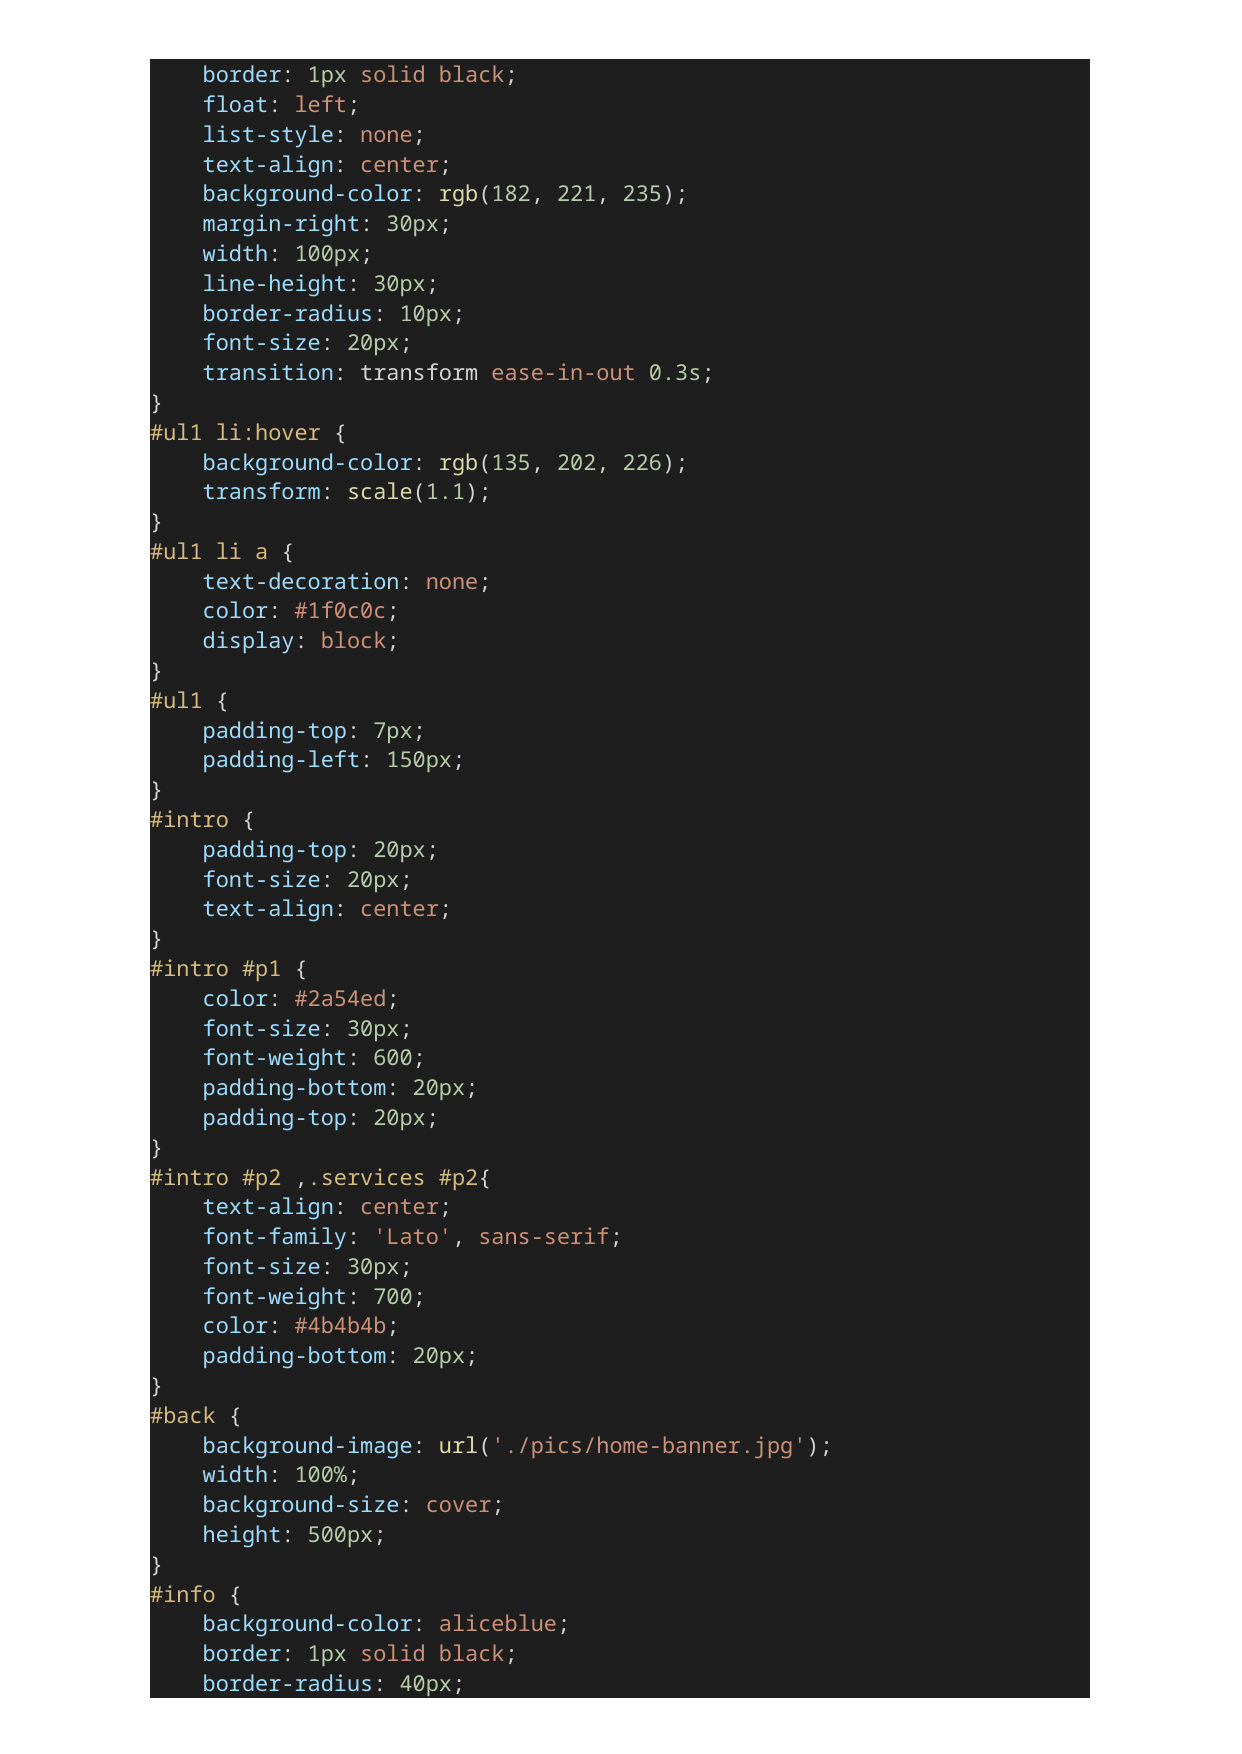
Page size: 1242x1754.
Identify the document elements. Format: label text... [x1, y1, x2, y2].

text text-align: center; [150, 893, 1090, 923]
text line-height: 30px; [150, 268, 1090, 297]
text #intro #p1 { [150, 953, 1090, 983]
text background-size: cover; [150, 1489, 1090, 1519]
text transition: transform ease-in-out 0.3s; [150, 357, 1090, 387]
text margin-right: 30px; [150, 208, 1090, 238]
text background-color: rgb(135, 202, 226); [150, 446, 1090, 476]
text padding-bottom: 20px; [150, 1072, 1090, 1102]
text padding-left: 150px; [150, 744, 1090, 774]
text #info { [150, 1578, 1090, 1608]
text padding-top: 20px; [150, 834, 1090, 863]
text } [150, 1132, 1090, 1161]
text padding-top: 7px; [150, 714, 1090, 744]
text font-weight: 600; [150, 1042, 1090, 1072]
text border-radius: 40px; [150, 1668, 1090, 1698]
text #ul1 li a { [150, 536, 1090, 566]
text text-align: center; [150, 148, 1090, 178]
text font-size: 30px; [150, 1251, 1090, 1281]
text float: left; [150, 89, 1090, 119]
text } [150, 506, 1090, 536]
text font-size: 30px; [150, 1012, 1090, 1042]
text border-radius: 10px; [150, 297, 1090, 327]
text font-size: 20px; [150, 863, 1090, 893]
text background-color: aliceblue; [150, 1608, 1090, 1638]
text padding-top: 20px; [150, 1102, 1090, 1132]
text #ul1 { [150, 685, 1090, 714]
text } [150, 774, 1090, 804]
text display: block; [150, 625, 1090, 655]
text width: 100px; [150, 238, 1090, 268]
text width: 100%; [150, 1459, 1090, 1489]
text } [150, 1549, 1090, 1578]
text font-size: 20px; [150, 327, 1090, 357]
text font-family: 'Lato', sans-serif; [150, 1221, 1090, 1251]
text text-decoration: none; [150, 566, 1090, 595]
text color: #1f0c0c; [150, 595, 1090, 625]
text font-weight: 700; [150, 1281, 1090, 1310]
text color: #4b4b4b; [150, 1310, 1090, 1340]
text text-align: center; [150, 1191, 1090, 1221]
text transform: scale(1.1); [150, 476, 1090, 506]
text border: 1px solid black; [150, 59, 1090, 89]
text } [150, 655, 1090, 685]
text #ul1 li:hover { [150, 417, 1090, 446]
text background-image: url('./pics/home-banner.jpg'); [150, 1429, 1090, 1459]
text } [150, 923, 1090, 953]
text #intro #p2 ,.services #p2{ [150, 1161, 1090, 1191]
text background-color: rgb(182, 221, 235); [150, 178, 1090, 208]
text } [150, 1370, 1090, 1400]
text border: 1px solid black; [150, 1638, 1090, 1668]
text #back { [150, 1400, 1090, 1429]
text list-style: none; [150, 119, 1090, 148]
text color: #2a54ed; [150, 983, 1090, 1012]
text padding-bottom: 20px; [150, 1340, 1090, 1370]
text height: 500px; [150, 1519, 1090, 1549]
text #intro { [150, 804, 1090, 834]
text } [150, 387, 1090, 417]
